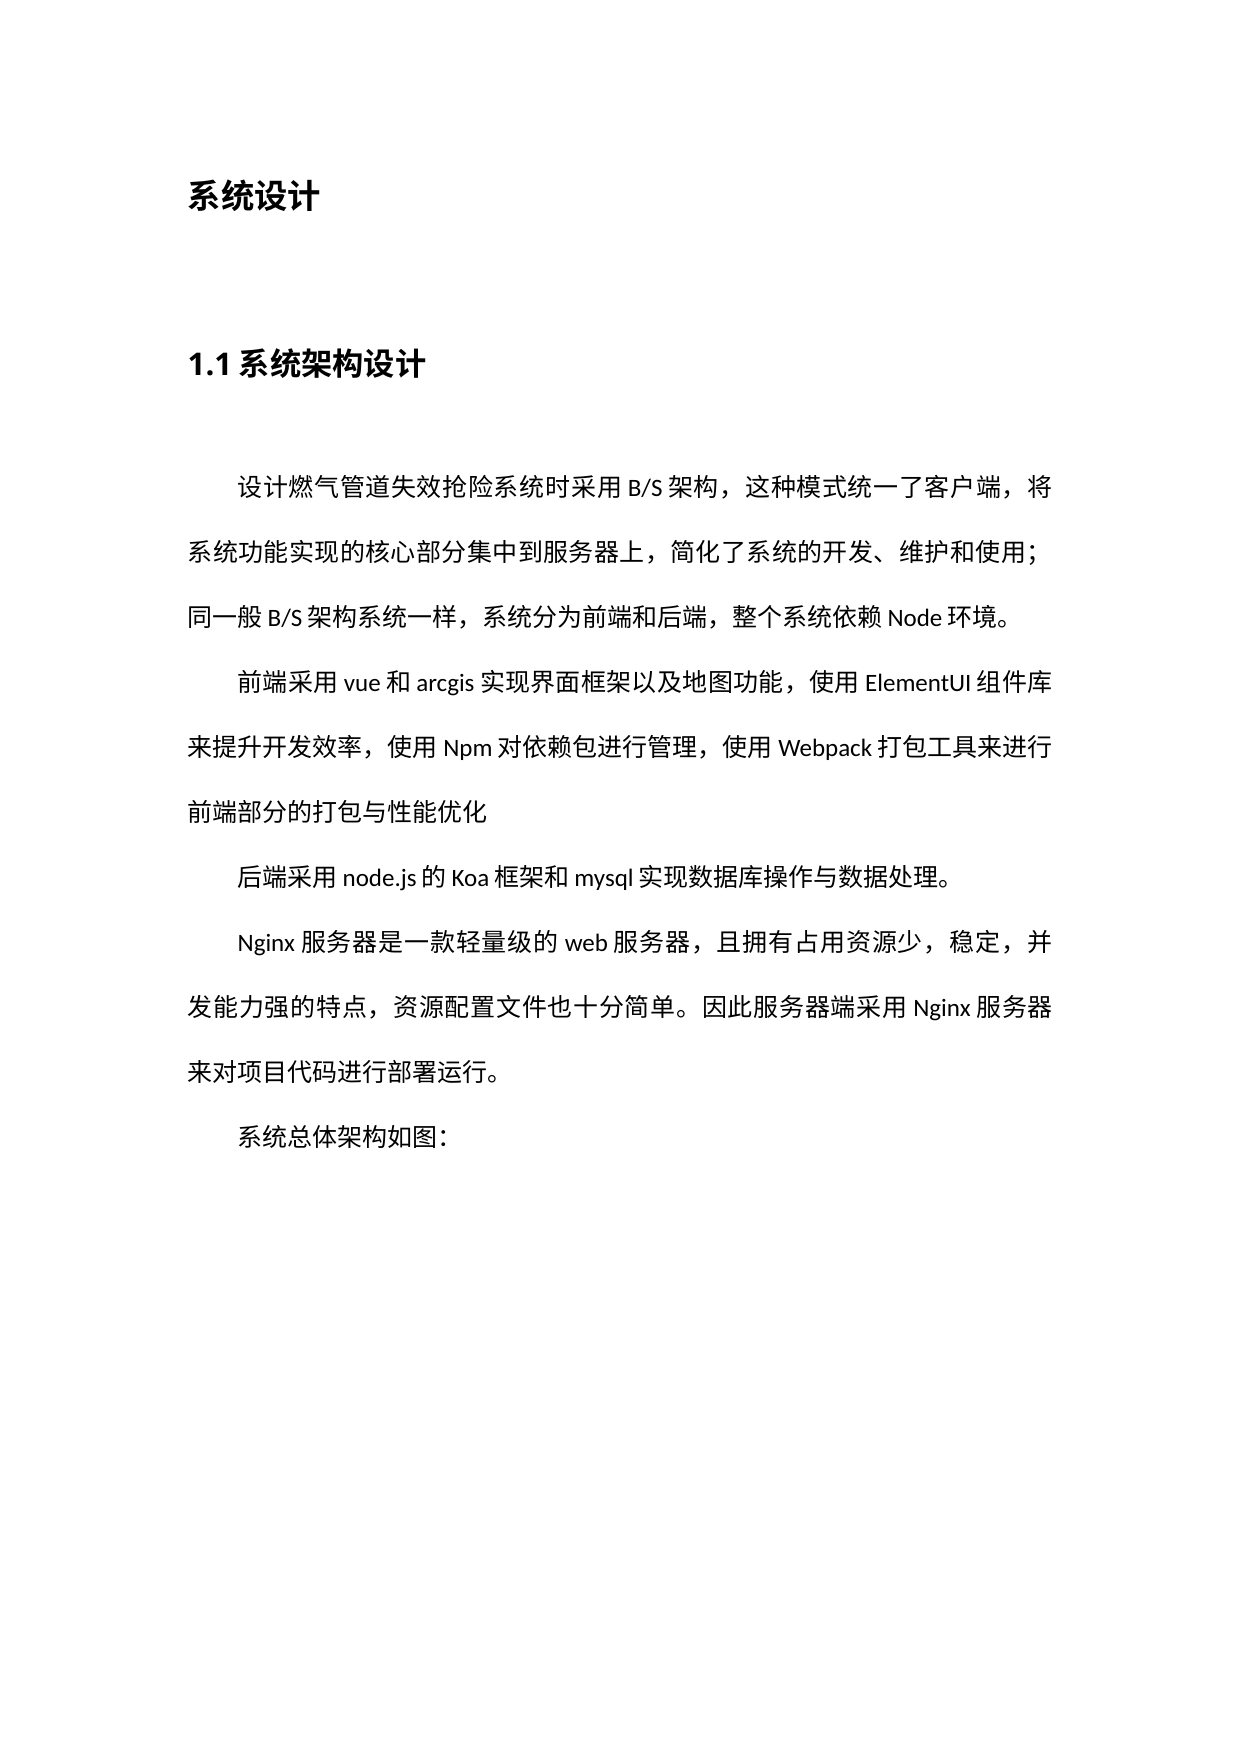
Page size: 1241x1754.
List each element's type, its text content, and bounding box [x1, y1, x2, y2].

text 前端采用vue和arcgis实现界面框架以及地图功能，使用ElementUI组件库来提升开发效率，使用Npm对依赖包进行管理，使用Webpack打包工具来进行前端部分的打包与性能优化 [187, 648, 1053, 843]
subtitle 系统设计 [187, 162, 1053, 227]
text 系统总体架构如图： [187, 1103, 1053, 1168]
text Nginx服务器是一款轻量级的web服务器，且拥有占用资源少，稳定，并发能力强的特点，资源配置文件也十分简单。因此服务器端采用Nginx服务器来对项目代码进行部署运行。 [187, 908, 1053, 1103]
text 后端采用node.js的Koa框架和mysql实现数据库操作与数据处理。 [187, 843, 1053, 908]
subtitle 1.1系统架构设计 [187, 329, 1053, 394]
text 设计燃气管道失效抢险系统时采用B/S架构，这种模式统一了客户端，将系统功能实现的核心部分集中到服务器上，简化了系统的开发、维护和使用；同一般B/S架构系统一样，系统分为前端和后端，整个系统依赖Node环境。 [187, 453, 1053, 648]
